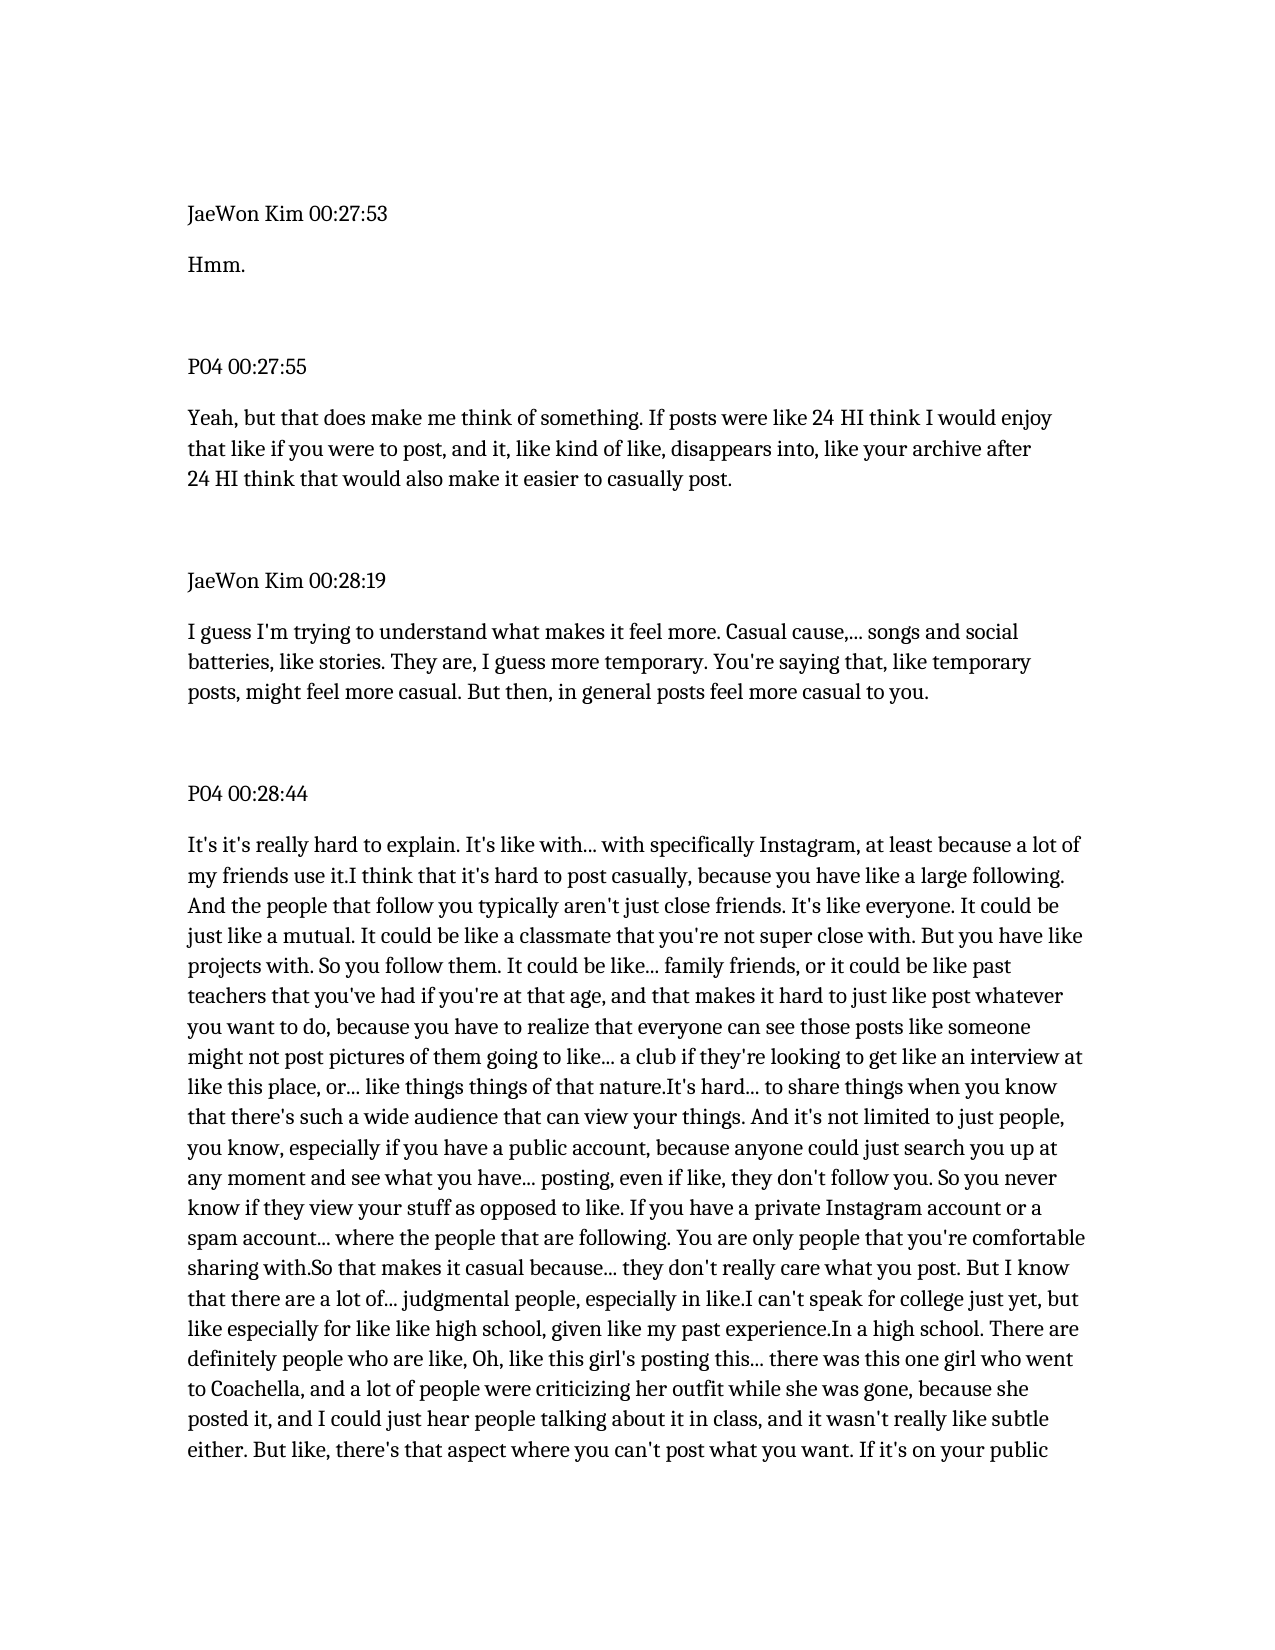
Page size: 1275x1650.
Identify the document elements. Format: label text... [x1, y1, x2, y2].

text P04 00:27:55 [187, 354, 1087, 381]
text JaeWon Kim 00:27:53 [187, 201, 1087, 227]
text I guess I'm trying to understand what makes it feel more. Casual cause,... songs and social batteries, like stories. They are, I guess more temporary. You're saying that, like temporary posts, might feel more casual. But then, in general posts feel more casual to you. [187, 619, 1087, 706]
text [187, 832, 1087, 1463]
text JaeWon Kim 00:28:19 [187, 568, 1087, 594]
text Yeah, but that does make me think of something. If posts were like 24 HI think I would enjoy that like if you were to post, and it, like kind of like, disappears into, like your archive after 24 HI think that would also make it easier to casually post. [187, 405, 1087, 492]
text Hmm. [187, 252, 1087, 278]
text P04 00:28:44 [187, 781, 1087, 808]
